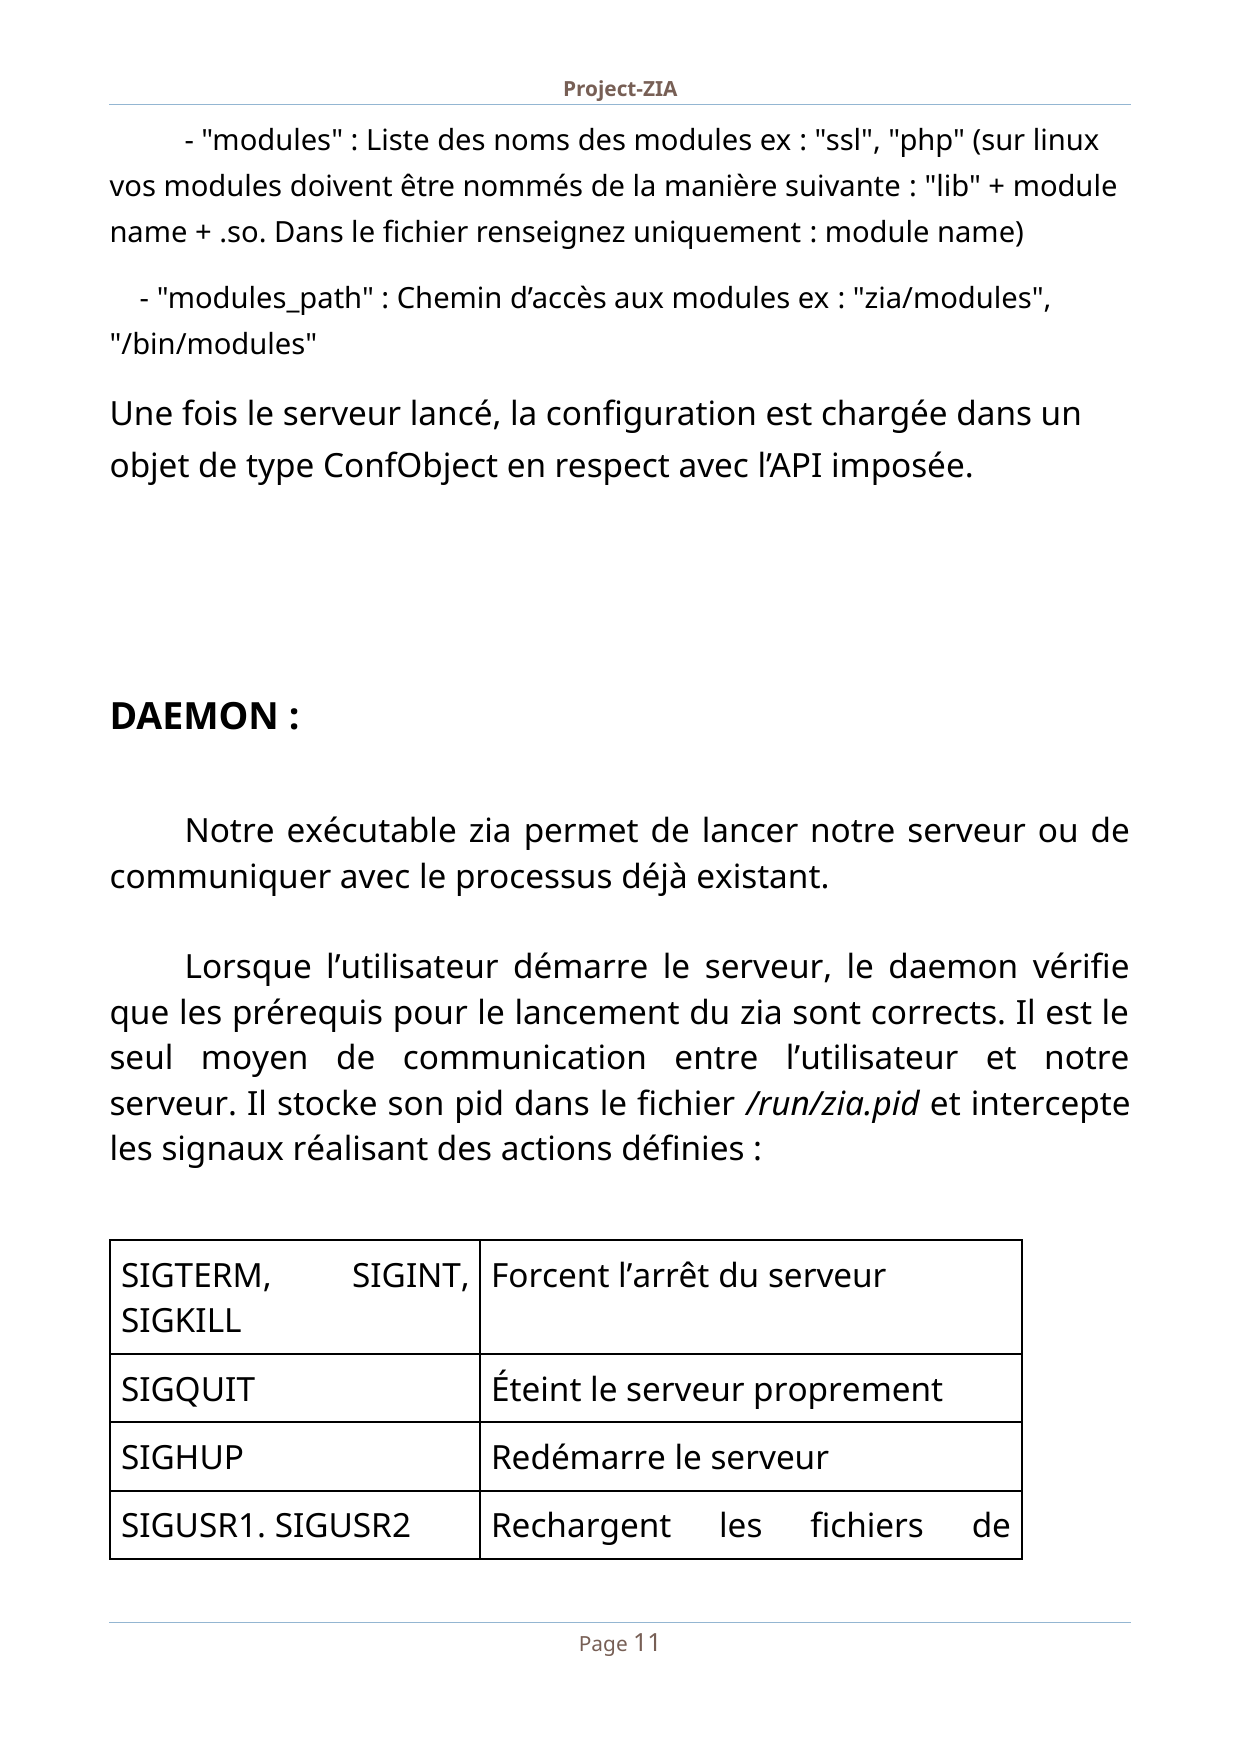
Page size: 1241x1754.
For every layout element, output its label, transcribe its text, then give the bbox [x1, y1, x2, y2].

table_header Forcent l’arrêt du serveur [481, 1241, 1021, 1353]
table_cell SIGUSR1. SIGUSR2 [111, 1492, 479, 1558]
table_cell Redémarre le serveur [481, 1423, 1021, 1489]
text - "modules_path" : Chemin d’accès aux modules ex : "zia/modules", "/bin/modules" [109, 277, 1131, 363]
text Lorsque l’utilisateur démarre le serveur, le daemon vérifie que les prérequis pour le lancement du zia sont corrects. Il est le seul moyen de communication entre l’utilisateur et notre serveur. Il stocke son pid dans le fichier /run/zia.pid et intercepte les signaux réalisant des actions définies : [109, 943, 1131, 1170]
text - "modules" : Liste des noms des modules ex : "ssl", "php" (sur linux vos modules doivent être nommés de la manière suivante : "lib" + module name + .so. Dans le fichier renseignez uniquement : module name) [109, 119, 1131, 251]
table_cell SIGHUP [111, 1423, 479, 1489]
subtitle Daemon : [109, 689, 1131, 740]
table_cell Éteint le serveur proprement [481, 1355, 1021, 1421]
text Notre exécutable zia permet de lancer notre serveur ou de communiquer avec le processus déjà existant. [109, 807, 1131, 898]
table_cell SIGQUIT [111, 1355, 479, 1421]
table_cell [481, 1492, 1021, 1558]
text Une fois le serveur lancé, la configuration est chargée dans un objet de type ConfObject en respect avec l’API imposée. [109, 389, 1131, 487]
table_header SIGTERM, SIGINT, SIGKILL [111, 1241, 479, 1353]
